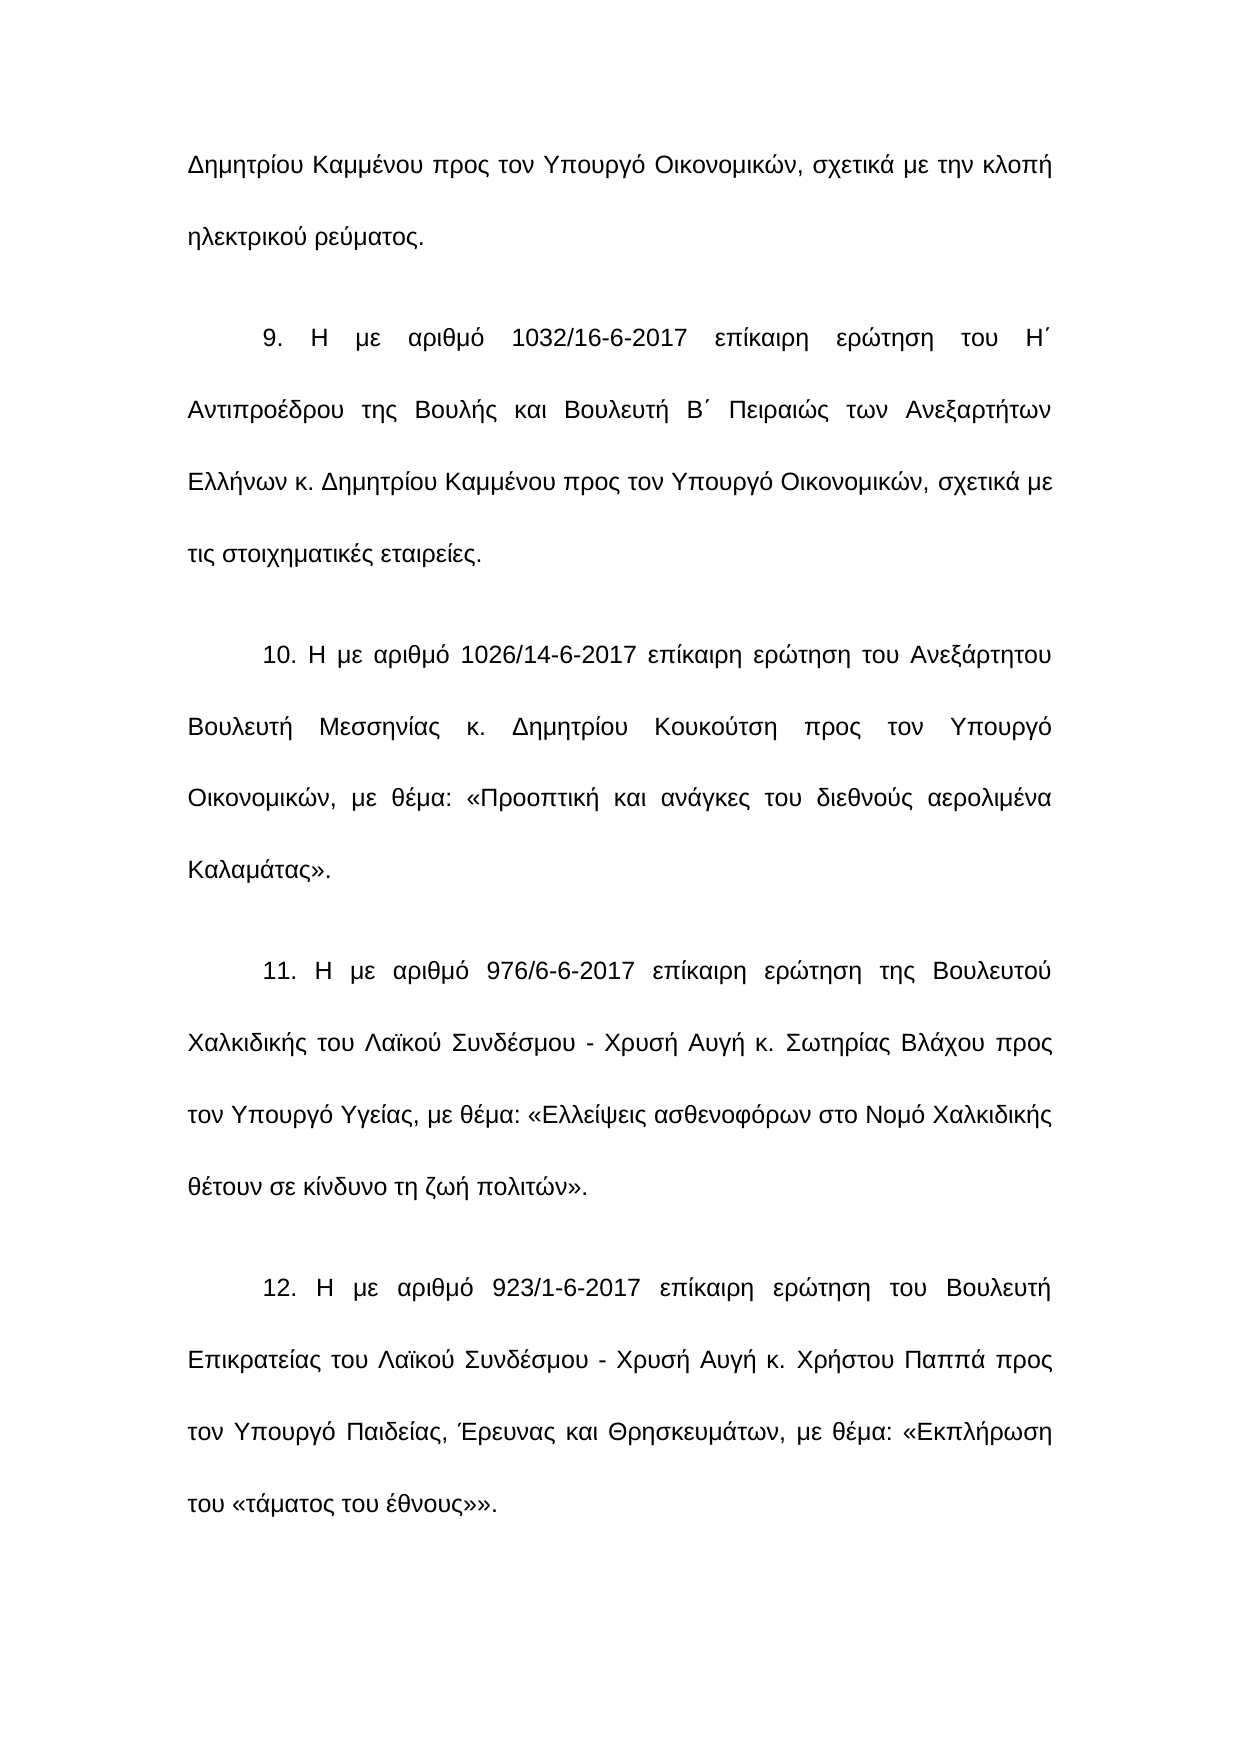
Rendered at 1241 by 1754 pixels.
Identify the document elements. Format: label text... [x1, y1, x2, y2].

text 9. Η με αριθμό 1032/16-6-2017 επίκαιρη ερώτηση του Η΄ Αντιπροέδρου της Βουλής και Βουλευτή Β΄ Πειραιώς των Ανεξαρτήτων Ελλήνων κ. Δημητρίου Καμμένου προς τον Υπουργό Οικονομικών, σχετικά με τις στοιχηματικές εταιρείες. [187, 323, 1053, 567]
text 10. Η με αριθμό 1026/14-6-2017 επίκαιρη ερώτηση του Ανεξάρτητου Βουλευτή Μεσσηνίας κ. Δημητρίου Κουκούτση προς τον Υπουργό Οικονομικών, με θέμα: «Προοπτική και ανάγκες του διεθνούς αερολιμένα Καλαμάτας». [187, 639, 1053, 884]
text 12. Η με αριθμό 923/1-6-2017 επίκαιρη ερώτηση του Βουλευτή Επικρατείας του Λαϊκού Συνδέσμου - Χρυσή Αυγή κ. Χρήστου Παππά προς τον Υπουργό Παιδείας, Έρευνας και Θρησκευμάτων, με θέμα: «Εκπλήρωση του «τάματος του έθνους»». [187, 1273, 1053, 1517]
text 11. Η με αριθμό 976/6-6-2017 επίκαιρη ερώτηση της Βουλευτού Χαλκιδικής του Λαϊκού Συνδέσμου - Χρυσή Αυγή κ. Σωτηρίας Βλάχου προς τον Υπουργό Υγείας, με θέμα: «Ελλείψεις ασθενοφόρων στο Νομό Χαλκιδικής θέτουν σε κίνδυνο τη ζωή πολιτών». [187, 956, 1053, 1201]
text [187, 150, 1053, 251]
